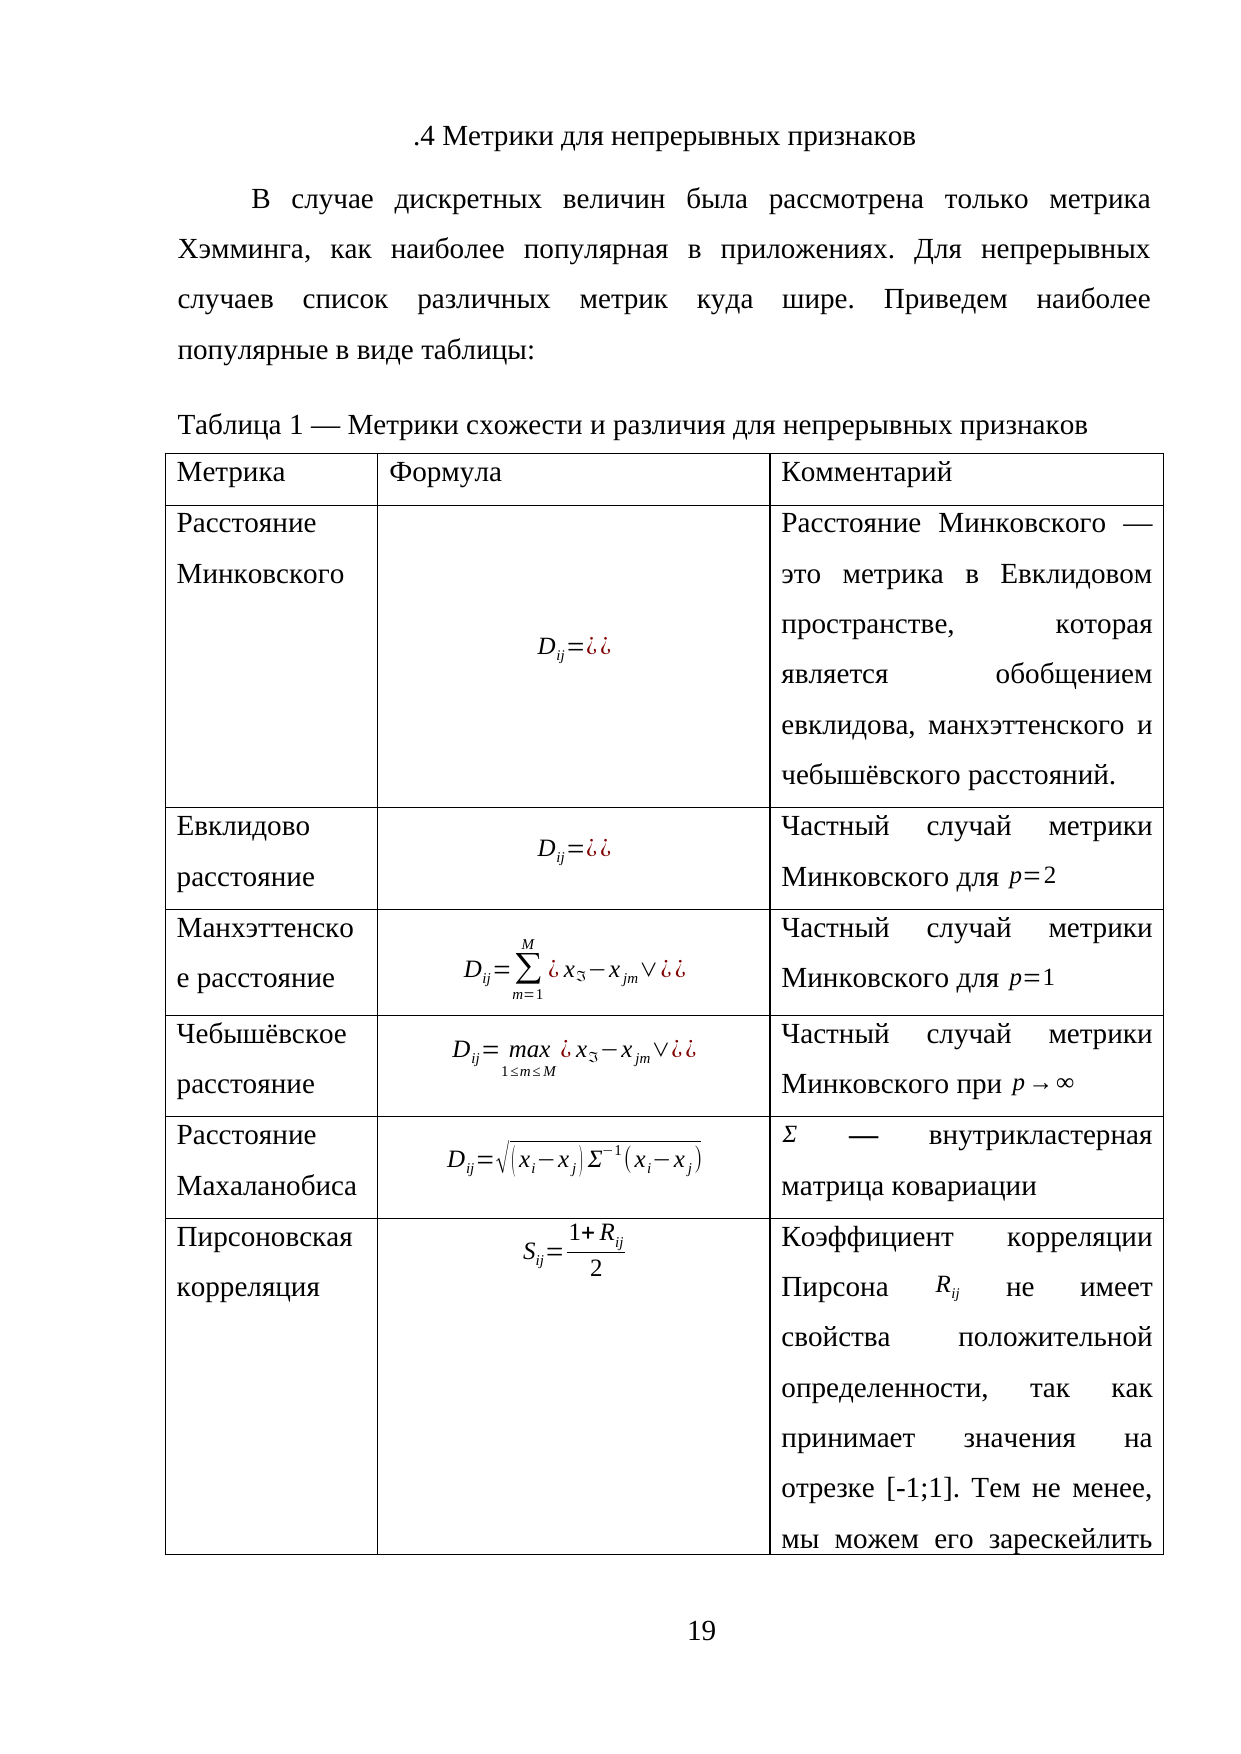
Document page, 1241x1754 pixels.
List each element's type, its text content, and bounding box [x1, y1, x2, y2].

text В случае дискретных величин была рассмотрена только метрика Хэмминга, как наиболее популярная в приложениях. Для непрерывных случаев список различных метрик куда шире. Приведем наиболее популярные в виде таблицы: [177, 181, 1152, 365]
table_header Метрика [166, 454, 377, 504]
table_cell [378, 1016, 769, 1116]
table_cell — внутрикластерная матрица ковариации [771, 1117, 1163, 1218]
table_cell Частный случай метрики Минковского при [771, 1016, 1163, 1116]
table_cell Евклидово расстояние [166, 808, 377, 909]
table_cell Чебышёвское расстояние [166, 1016, 377, 1116]
table_cell Расстояние Минковского [166, 506, 377, 807]
table_cell [378, 506, 769, 807]
table_cell [378, 1219, 769, 1554]
table_cell [378, 808, 769, 909]
table_cell [378, 910, 769, 1015]
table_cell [166, 1219, 377, 1554]
table_cell Расстояние Махаланобиса [166, 1117, 377, 1218]
table_cell Манхэттенское расстояние [166, 910, 377, 1015]
table_cell Частный случай метрики Минковского для [771, 808, 1163, 909]
table_header Комментарий [771, 454, 1163, 504]
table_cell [771, 1219, 1163, 1554]
table_header Формула [378, 454, 769, 504]
table_cell Расстояние Минковского — это метрика в Евклидовом пространстве, которая является обобщением евклидова, манхэттенского и чебышёвского расстояний. [771, 506, 1163, 807]
table_cell Частный случай метрики Минковского для [771, 910, 1163, 1015]
table_cell [378, 1117, 769, 1218]
